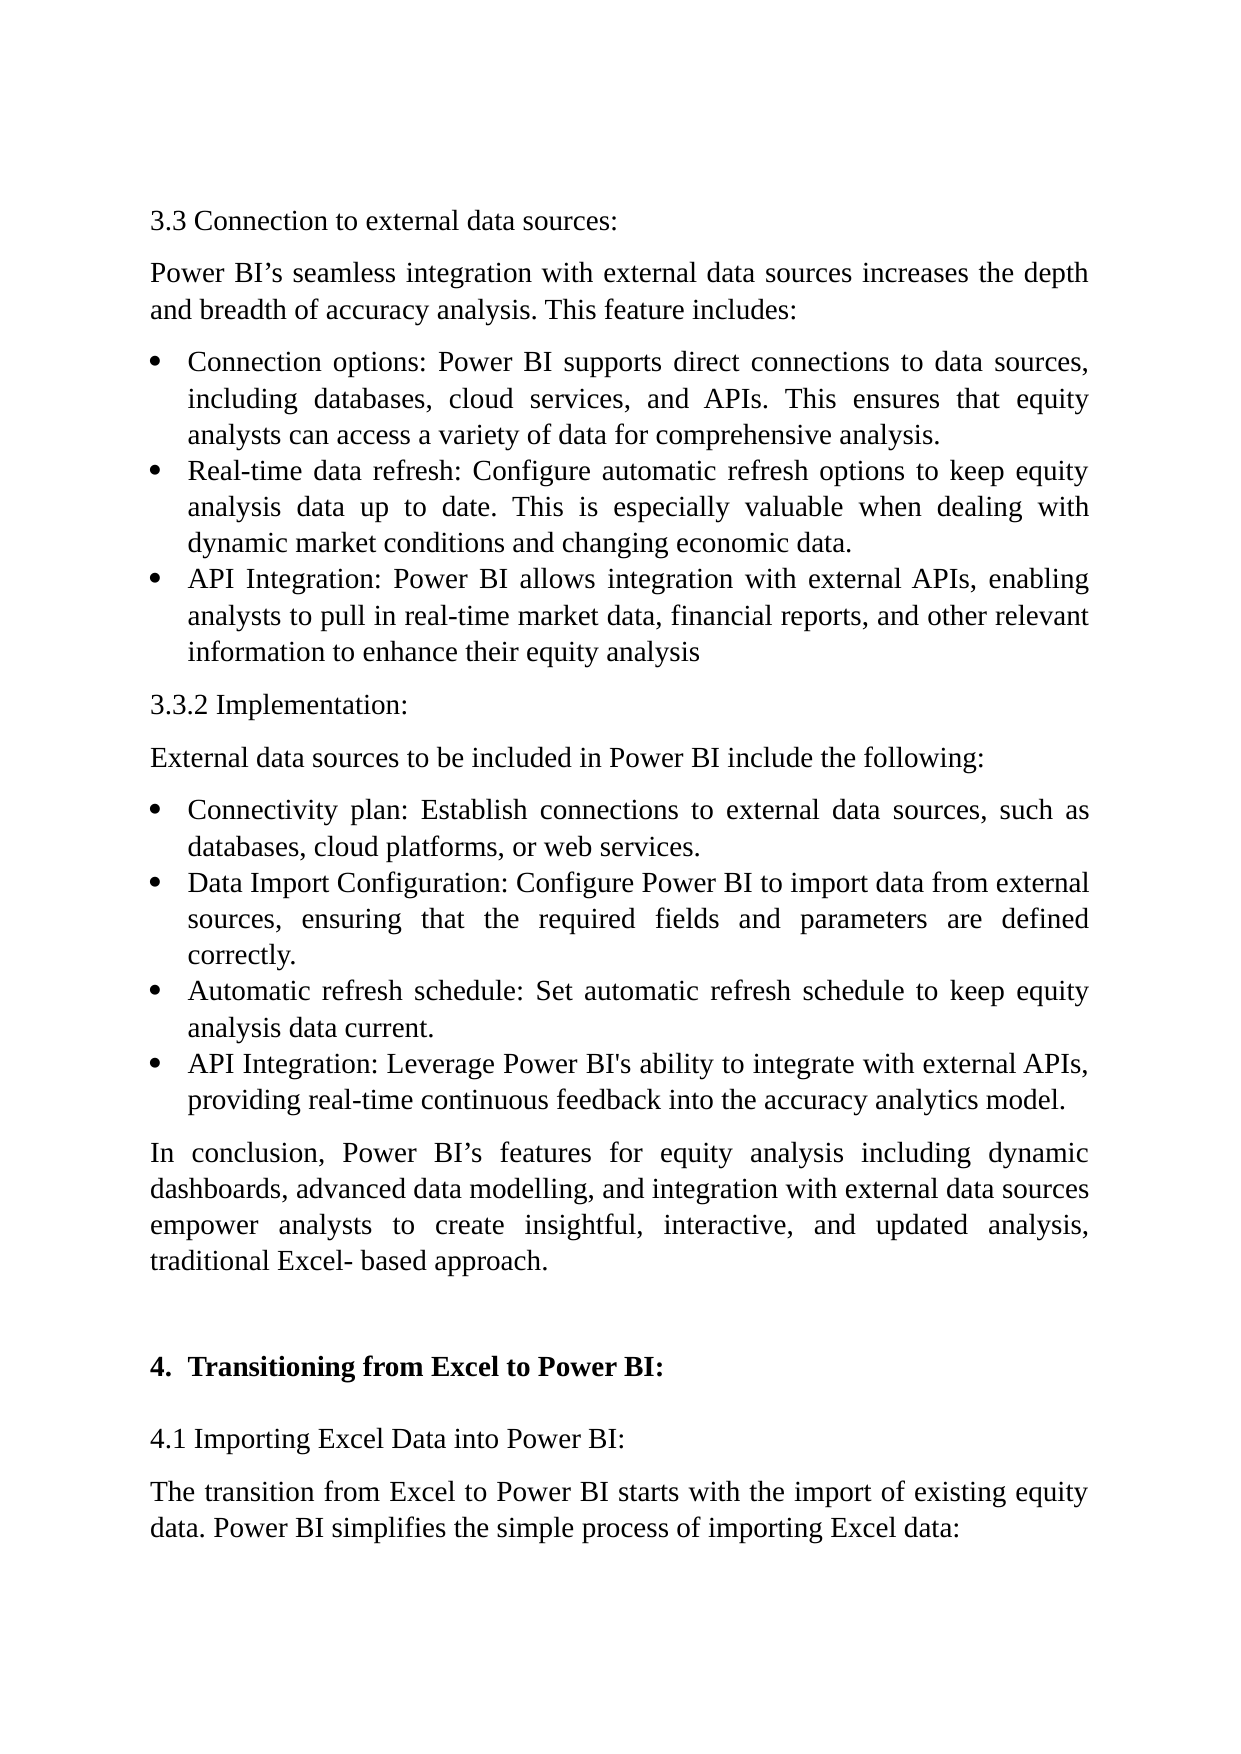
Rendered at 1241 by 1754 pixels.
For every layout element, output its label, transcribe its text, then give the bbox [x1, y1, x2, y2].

list API Integration: Power BI allows integration with external APIs, enabling analysts to pull in real-time market data, financial reports, and other relevant information to enhance their equity analysis [150, 562, 1090, 668]
text 3.3 Connection to external data sources: [150, 203, 1090, 236]
list Transitioning from Excel to Power BI: [150, 1349, 1090, 1382]
list API Integration: Leverage Power BI's ability to integrate with external APIs, providing real-time continuous feedback into the accuracy analytics model. [150, 1046, 1090, 1116]
text The transition from Excel to Power BI starts with the import of existing equity data. Power BI simplifies the simple process of importing Excel data: [150, 1474, 1090, 1544]
text External data sources to be included in Power BI include the following: [150, 740, 1090, 773]
list Connectivity plan: Establish connections to external data sources, such as databases, cloud platforms, or web services. [150, 792, 1090, 862]
text 3.3.2 Implementation: [150, 687, 1090, 720]
list Real-time data refresh: Configure automatic refresh options to keep equity analysis data up to date. This is especially valuable when dealing with dynamic market conditions and changing economic data. [150, 453, 1090, 559]
text Power BI’s seamless integration with external data sources increases the depth and breadth of accuracy analysis. This feature includes: [150, 256, 1090, 325]
list Automatic refresh schedule: Set automatic refresh schedule to keep equity analysis data current. [150, 973, 1090, 1043]
list Connection options: Power BI supports direct connections to data sources, including databases, cloud services, and APIs. This ensures that equity analysts can access a variety of data for comprehensive analysis. [150, 344, 1090, 451]
text In conclusion, Power BI’s features for equity analysis including dynamic dashboards, advanced data modelling, and integration with external data sources empower analysts to create insightful, interactive, and updated analysis, traditional Excel- based approach. [150, 1135, 1090, 1277]
list Importing Excel Data into Power BI: [150, 1421, 1090, 1455]
list Data Import Configuration: Configure Power BI to import data from external sources, ensuring that the required fields and parameters are defined correctly. [150, 865, 1090, 971]
